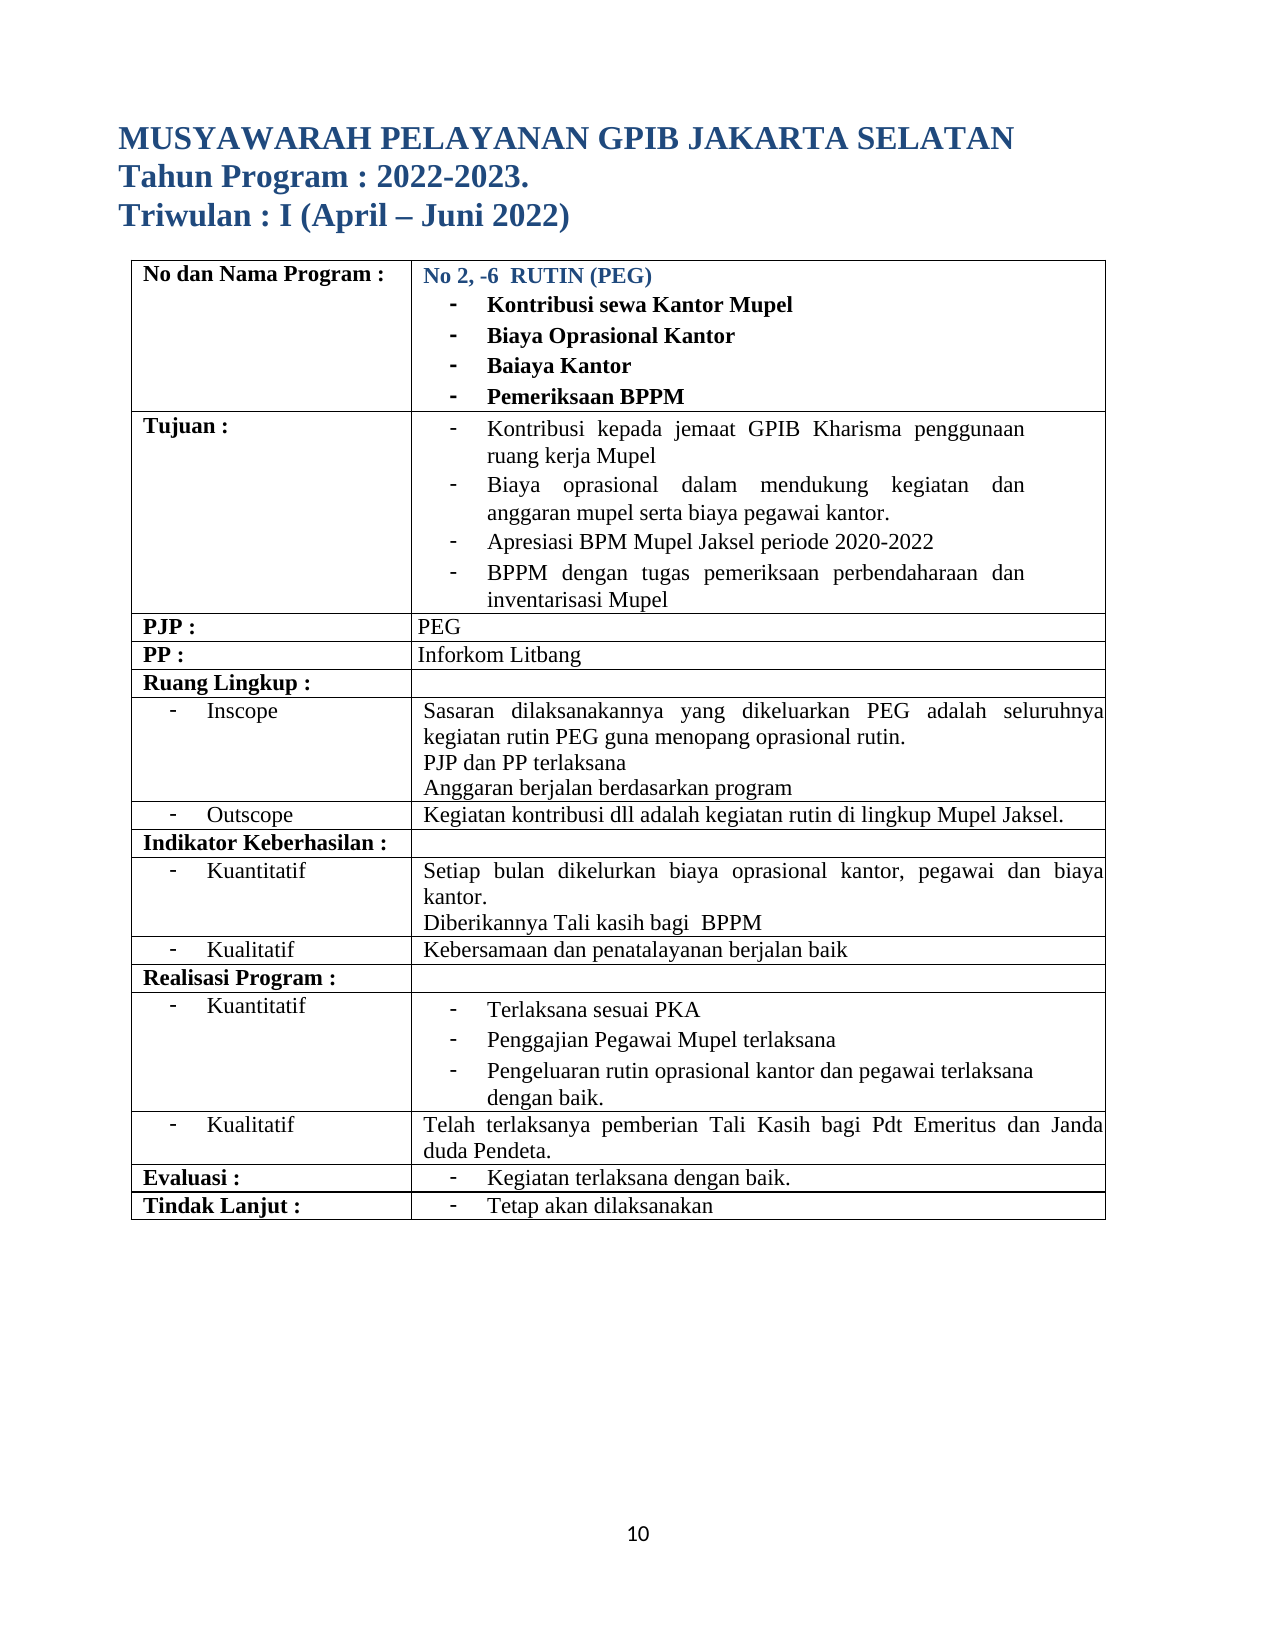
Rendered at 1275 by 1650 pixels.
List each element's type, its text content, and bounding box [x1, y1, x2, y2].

table_cell Kuantitatif [132, 858, 411, 936]
table_cell Kebersamaan dan penatalayanan berjalan baik [412, 937, 1105, 964]
table_cell PJP : [132, 614, 411, 641]
table_cell Setiap bulan dikelurkan biaya oprasional kantor, pegawai dan biaya kantor. Diberikannya Tali kasih bagi BPPM [412, 858, 1105, 936]
text Triwulan : I (April – Juni 2022) [118, 195, 1157, 233]
table_cell Kualitatif [132, 937, 411, 964]
table_cell Tujuan : [132, 412, 411, 613]
table_cell Inforkom Litbang [412, 642, 1105, 669]
table_header No 2, -6 RUTIN (PEG) Kontribusi sewa Kantor Mupel Biaya Oprasional Kantor Baiaya Kantor Pemeriksaan BPPM [412, 261, 1105, 411]
table_cell Tetap akan dilaksanakan [412, 1193, 1105, 1219]
table_cell PEG [412, 614, 1105, 641]
table_cell [412, 670, 1105, 697]
table_cell Kualitatif [132, 1112, 411, 1163]
text Tahun Program : 2022-2023. [118, 156, 1157, 195]
table_cell Indikator Keberhasilan : [132, 830, 411, 857]
table_cell [412, 830, 1105, 857]
table_cell Sasaran dilaksanakannya yang dikeluarkan PEG adalah seluruhnya kegiatan rutin PEG guna menopang oprasional rutin. PJP dan PP terlaksana Anggaran berjalan berdasarkan program [412, 698, 1105, 801]
table_cell Tindak Lanjut : [132, 1193, 411, 1219]
table_cell Kuantitatif [132, 993, 411, 1111]
table_cell Realisasi Program : [132, 965, 411, 992]
table_cell Evaluasi : [132, 1165, 411, 1191]
table_cell Kegiatan terlaksana dengan baik. [412, 1165, 1105, 1191]
table_cell Kontribusi kepada jemaat GPIB Kharisma penggunaan ruang kerja Mupel Biaya oprasional dalam mendukung kegiatan dan anggaran mupel serta biaya pegawai kantor. Apresiasi BPM Mupel Jaksel periode 2020-2022 BPPM dengan tugas pemeriksaan perbendaharaan dan inventarisasi Mupel [412, 412, 1105, 613]
table_cell Telah terlaksanya pemberian Tali Kasih bagi Pdt Emeritus dan Janda duda Pendeta. [412, 1112, 1105, 1163]
table_cell Outscope [132, 802, 411, 829]
table_header No dan Nama Program : [132, 261, 411, 411]
table_cell Kegiatan kontribusi dll adalah kegiatan rutin di lingkup Mupel Jaksel. [412, 802, 1105, 829]
table_cell Inscope [132, 698, 411, 801]
table_cell PP : [132, 642, 411, 669]
table_cell Terlaksana sesuai PKA Penggajian Pegawai Mupel terlaksana Pengeluaran rutin oprasional kantor dan pegawai terlaksana dengan baik. [412, 993, 1105, 1111]
table_cell [412, 965, 1105, 992]
text MUSYAWARAH PELAYANAN GPIB JAKARTA SELATAN [118, 118, 1157, 156]
table_cell Ruang Lingkup : [132, 670, 411, 697]
